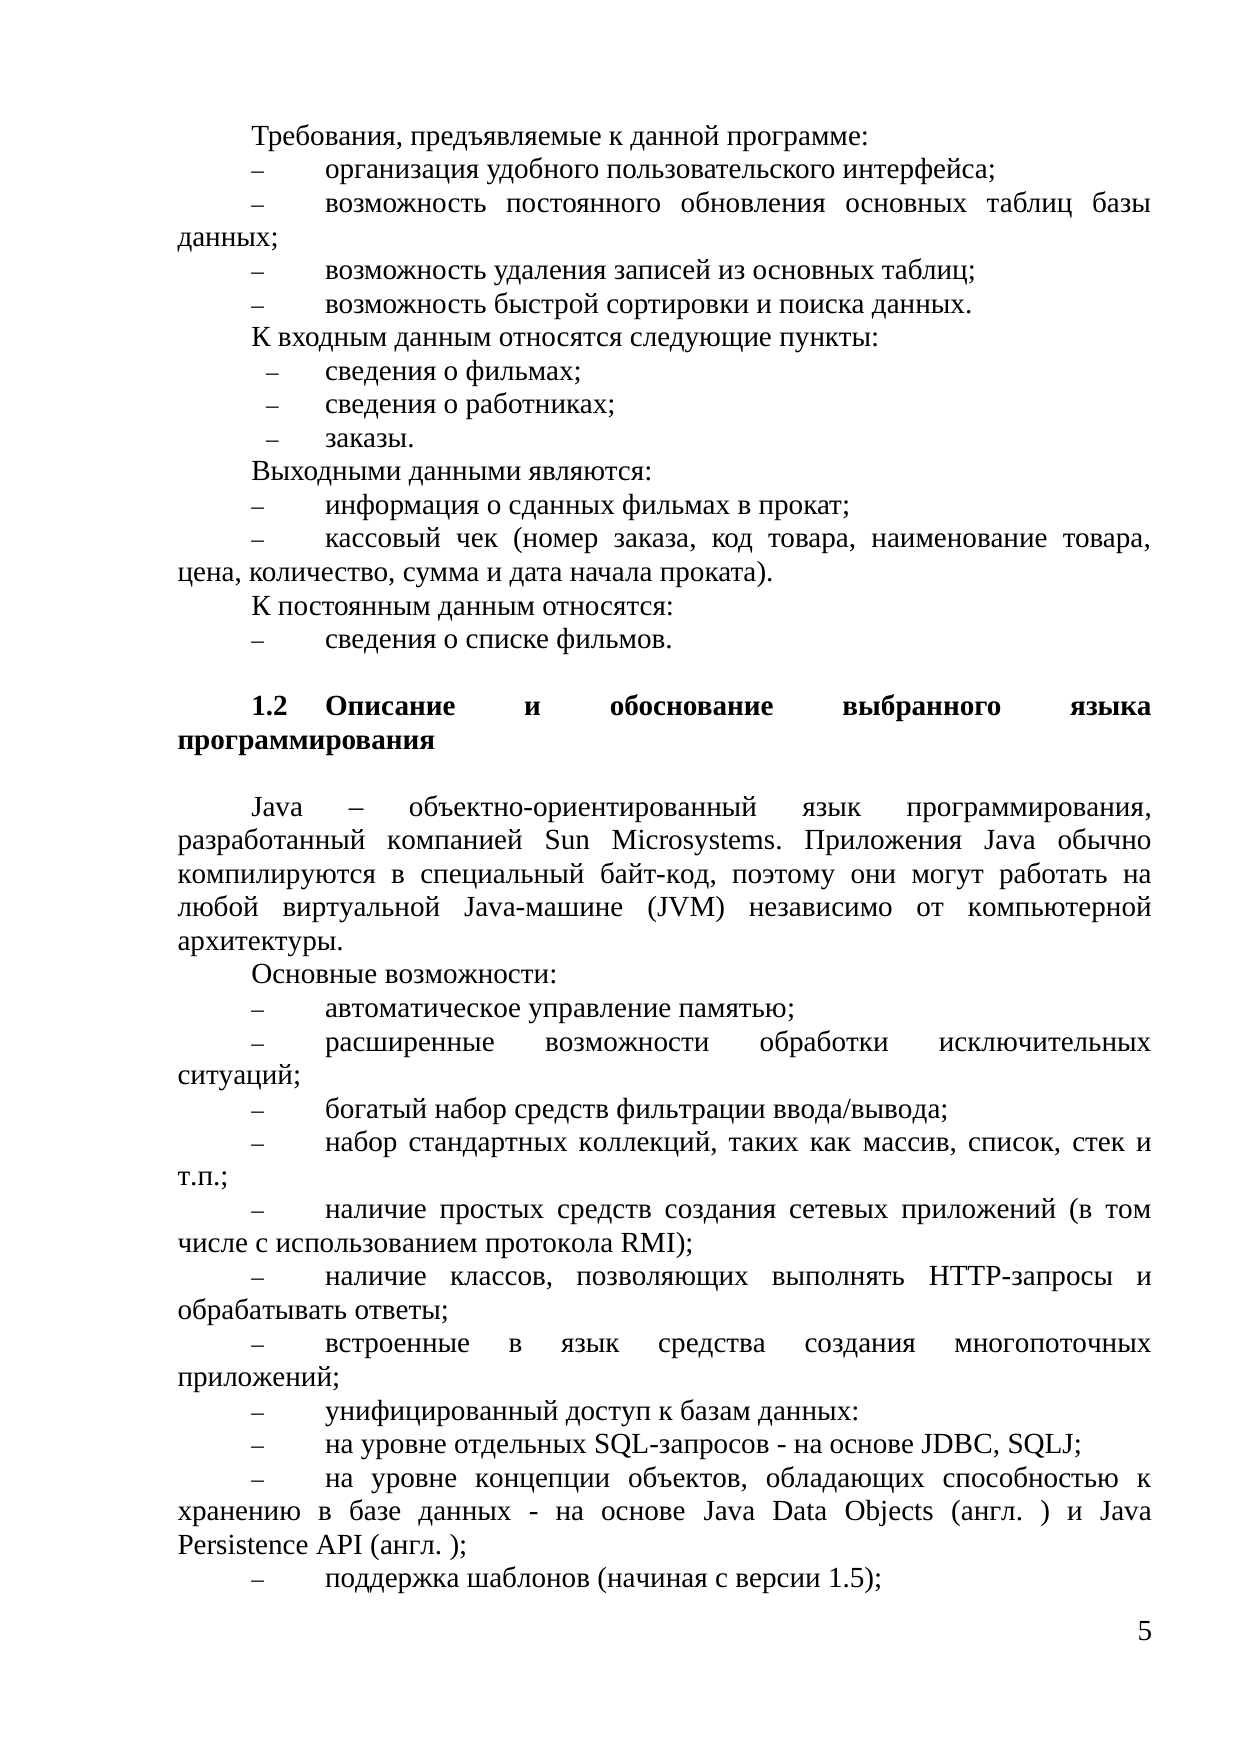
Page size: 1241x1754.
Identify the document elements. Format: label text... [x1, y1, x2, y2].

text Java – объектно-ориентированный язык программирования, разработанный компанией Sun Microsystems. Приложения Java обычно компилируются в специальный байт-код, поэтому они могут работать на любой виртуальной Java-машине (JVM) независимо от компьютерной архитектуры. [177, 789, 1152, 957]
list расширенные возможности обработки исключительных ситуаций; [177, 1024, 1152, 1091]
subtitle сведения о списке фильмов. [177, 621, 1152, 655]
list поддержка шаблонов (начиная с версии 1.5); [177, 1560, 1152, 1594]
subtitle организация удобного пользовательского интерфейса; [177, 152, 1152, 185]
subtitle К входным данным относятся следующие пункты: [177, 319, 1152, 353]
subtitle Выходными данными являются: [177, 453, 1152, 487]
subtitle заказы. [177, 420, 1152, 453]
list наличие простых средств создания сетевых приложений (в том числе с использованием протокола RMI); [177, 1191, 1152, 1258]
list автоматическое управление памятью; [177, 990, 1152, 1024]
subtitle возможность постоянного обновления основных таблиц базы данных; [177, 185, 1152, 252]
list унифицированный доступ к базам данных: [177, 1393, 1152, 1426]
list встроенные в язык средства создания многопоточных приложений; [177, 1326, 1152, 1393]
list наличие классов, позволяющих выполнять HTTP-запросы и обрабатывать ответы; [177, 1258, 1152, 1326]
subtitle возможность удаления записей из основных таблиц; [177, 252, 1152, 286]
list набор стандартных коллекций, таких как массив, список, стек и т.п.; [177, 1124, 1152, 1191]
subtitle сведения о работниках; [177, 386, 1152, 420]
subtitle сведения о фильмах; [177, 353, 1152, 386]
subtitle информация о сданных фильмах в прокат; [177, 487, 1152, 521]
subtitle К постоянным данным относятся: [177, 588, 1152, 621]
text Основные возможности: [177, 957, 1152, 990]
list богатый набор средств фильтрации ввода/вывода; [177, 1091, 1152, 1124]
subtitle возможность быстрой сортировки и поиска данных. [177, 286, 1152, 319]
list на уровне отдельных SQL-запросов - на основе JDBC, SQLJ; [177, 1426, 1152, 1460]
text 1.2 Описание и обоснование выбранного языка программирования [177, 688, 1152, 755]
list на уровне концепции объектов, обладающих способностью к хранению в базе данных - на основе Java Data Objects (англ. ) и Java Persistence API (англ. ); [177, 1460, 1152, 1560]
subtitle кассовый чек (номер заказа, код товара, наименование товара, цена, количество, сумма и дата начала проката). [177, 521, 1152, 588]
subtitle Требования, предъявляемые к данной программе: [177, 118, 1152, 152]
